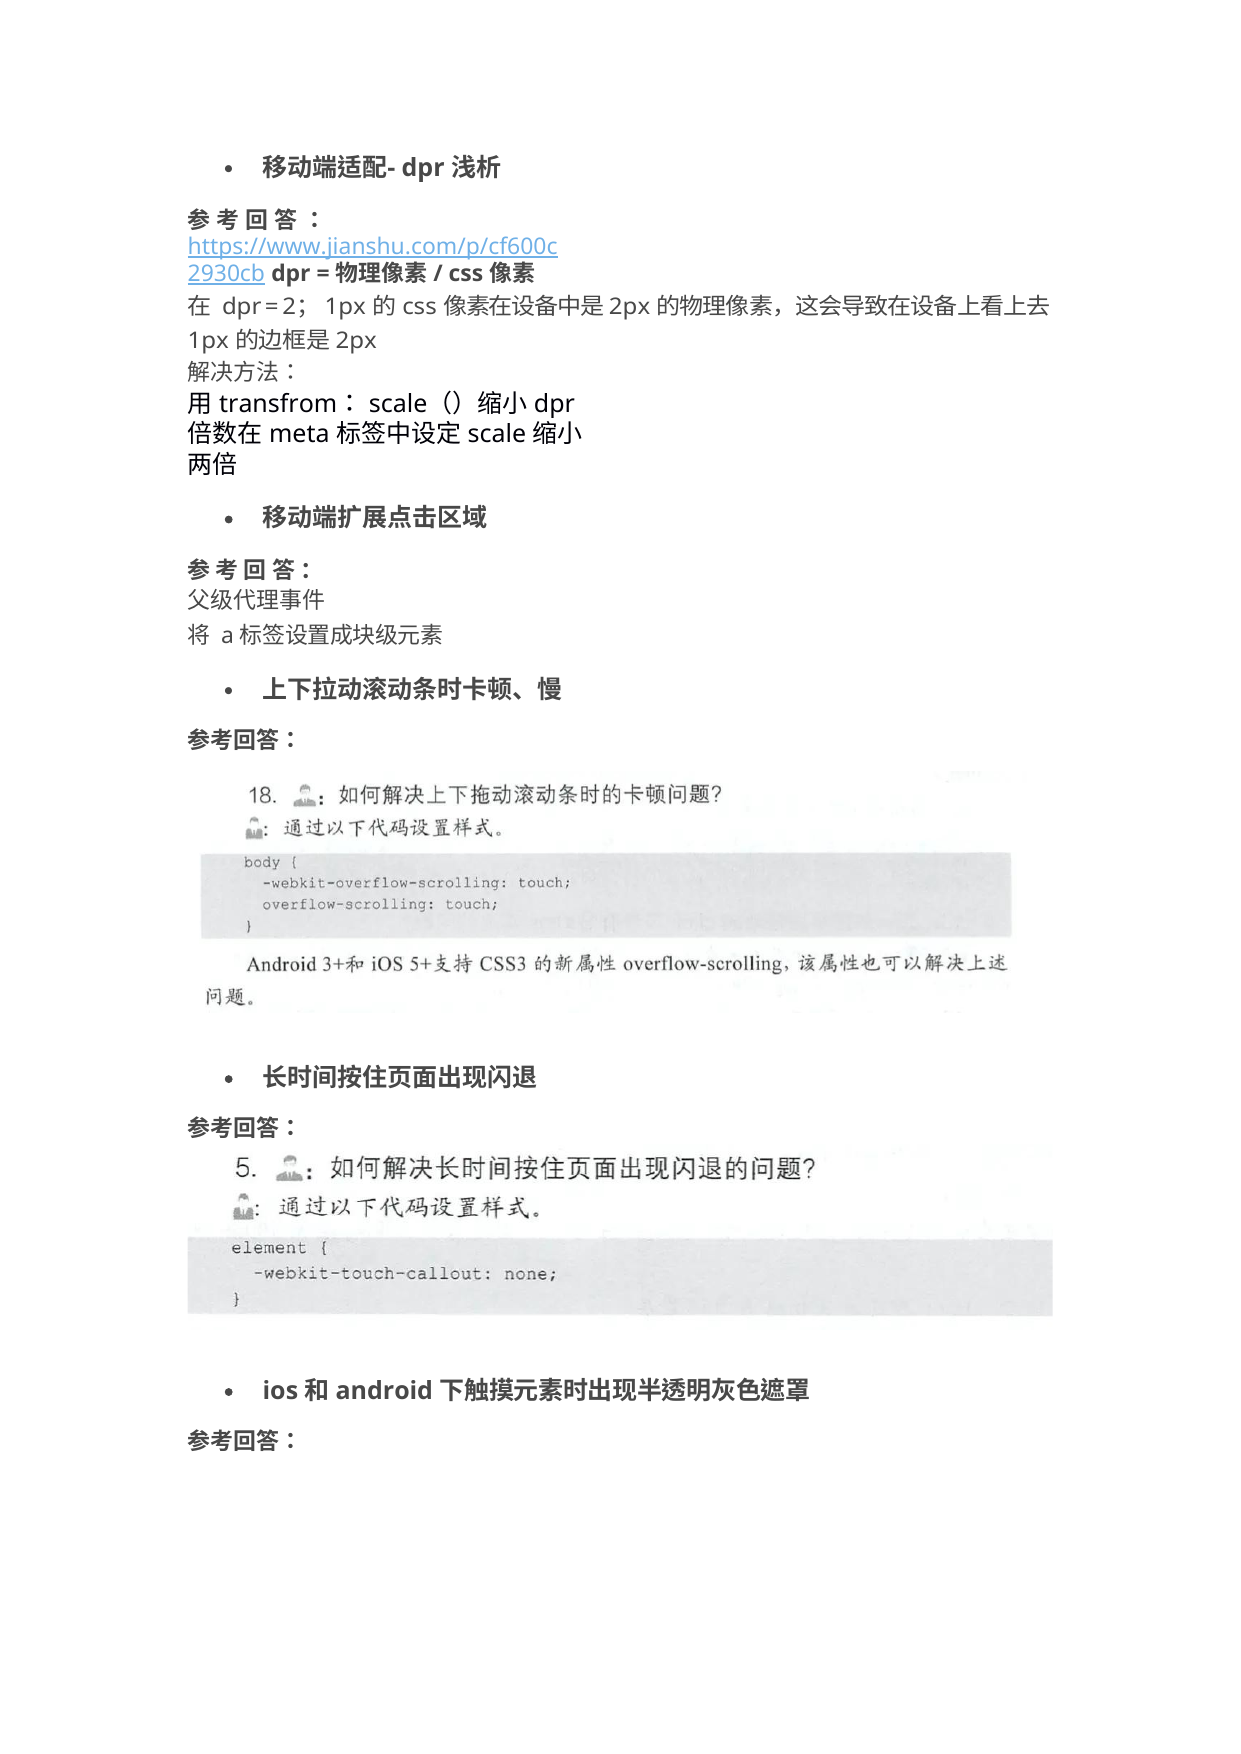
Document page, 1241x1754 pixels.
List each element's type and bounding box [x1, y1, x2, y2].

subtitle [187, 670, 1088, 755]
picture [199, 771, 1028, 1013]
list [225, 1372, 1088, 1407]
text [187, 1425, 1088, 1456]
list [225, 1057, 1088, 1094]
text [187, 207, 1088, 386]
picture [187, 1144, 1053, 1330]
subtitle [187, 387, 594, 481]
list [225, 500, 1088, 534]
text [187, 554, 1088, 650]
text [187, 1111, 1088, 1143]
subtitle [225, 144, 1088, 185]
